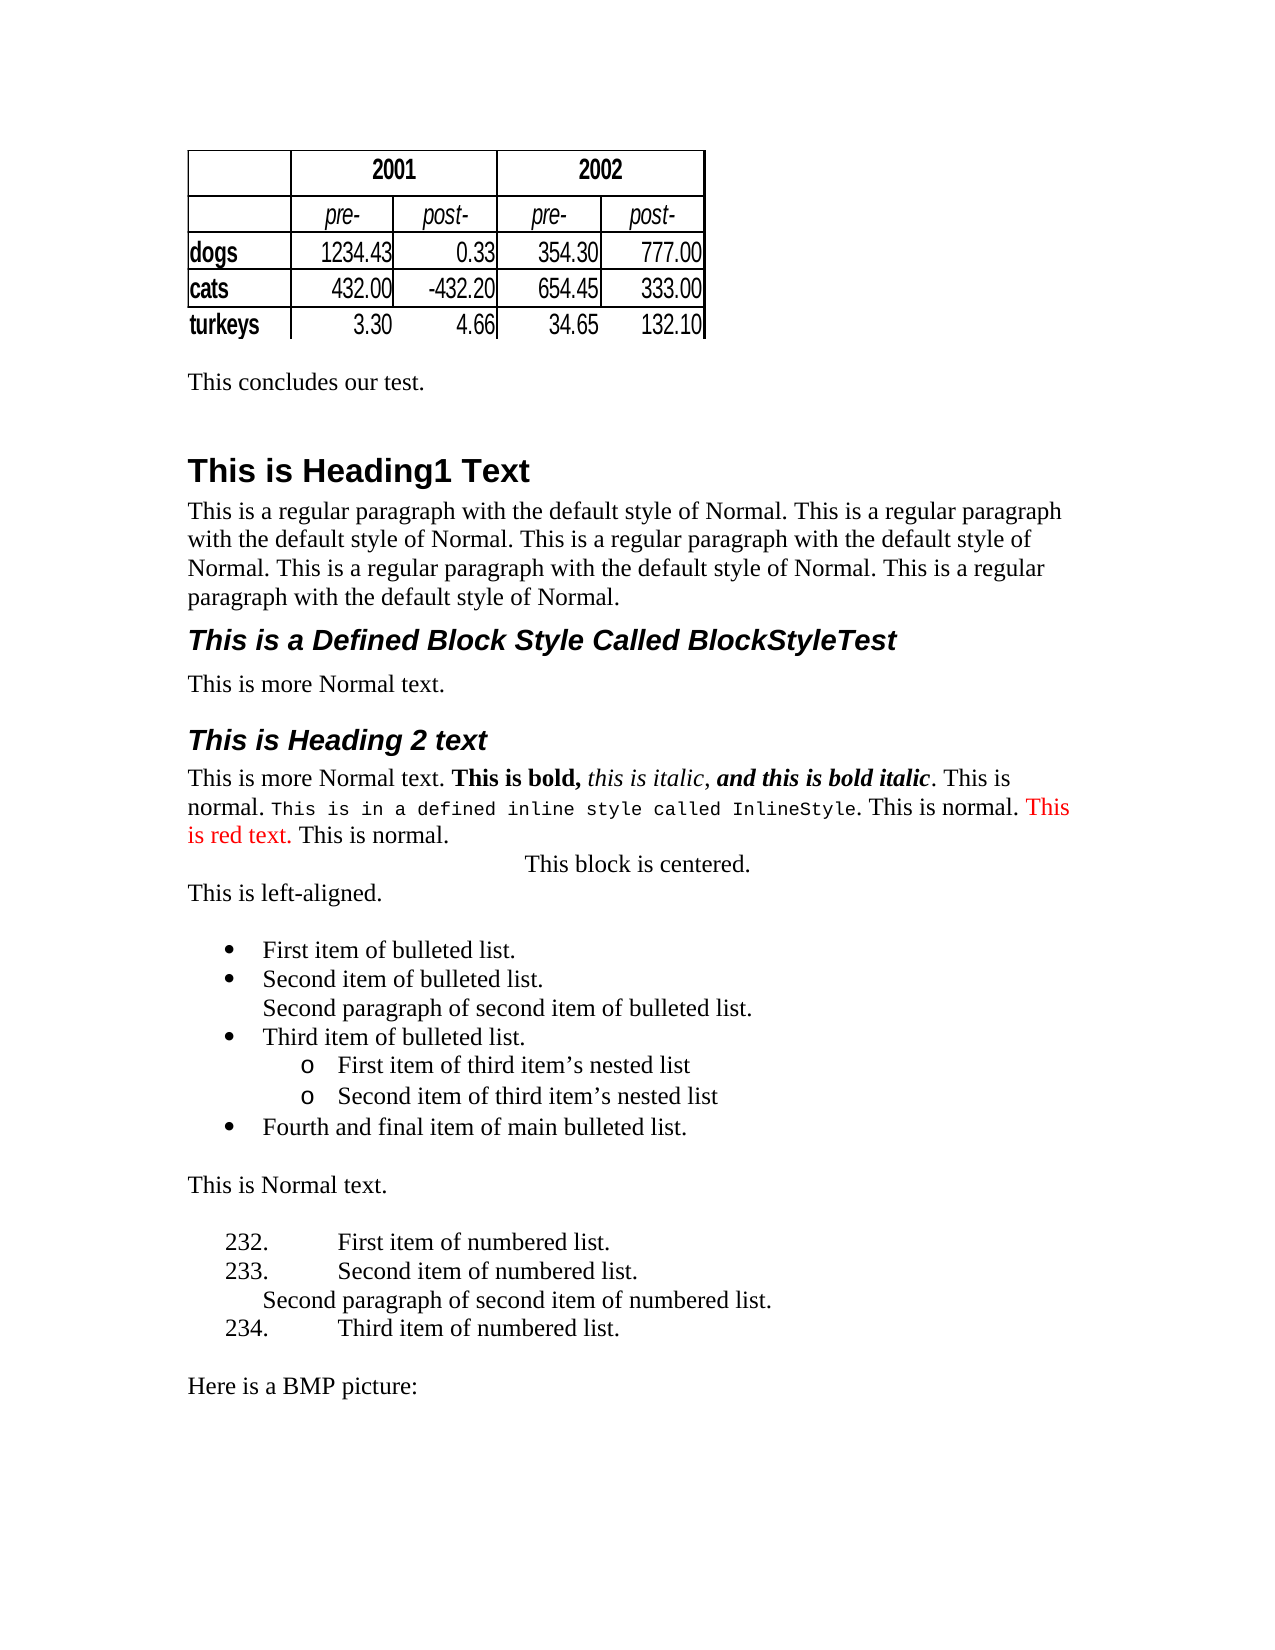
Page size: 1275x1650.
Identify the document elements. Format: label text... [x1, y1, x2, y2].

text This is more Normal text. [187, 669, 1087, 698]
text This is left-aligned. [187, 878, 1087, 907]
list Second item of third item’s nested list [300, 1081, 1087, 1112]
text Here is a BMP picture: [187, 1371, 1087, 1400]
list Second item of numbered list. [225, 1256, 1087, 1285]
list Second item of bulleted list. [225, 964, 1087, 993]
list First item of bulleted list. [225, 936, 1087, 964]
list Third item of bulleted list. [225, 1022, 1087, 1051]
list First item of numbered list. [225, 1227, 1087, 1256]
list Fourth and final item of main bulleted list. [225, 1112, 1087, 1141]
text Second paragraph of second item of bulleted list. [262, 993, 1087, 1022]
text This is a Defined Block Style Called BlockStyleTest [187, 623, 1087, 657]
subtitle This is Heading 2 text [187, 723, 1087, 757]
text This is Normal text. [187, 1170, 1087, 1198]
text This block is centered. [187, 849, 1087, 878]
text This is more Normal text. This is bold, this is italic, and this is bold italic. This is normal. This is in a defined inline style called InlineStyle. This is normal. This is red text. This is normal. [187, 763, 1087, 849]
text This is a regular paragraph with the default style of Normal. This is a regular paragraph with the default style of Normal. This is a regular paragraph with the default style of Normal. This is a regular paragraph with the default style of Normal. This is a regular paragraph with the default style of Normal. [187, 496, 1087, 611]
text Second paragraph of second item of numbered list. [262, 1285, 1087, 1313]
list First item of third item’s nested list [300, 1051, 1087, 1081]
list Third item of numbered list. [225, 1313, 1087, 1342]
subtitle This is Heading1 Text [187, 451, 1087, 489]
text This concludes our test. [187, 367, 1087, 396]
